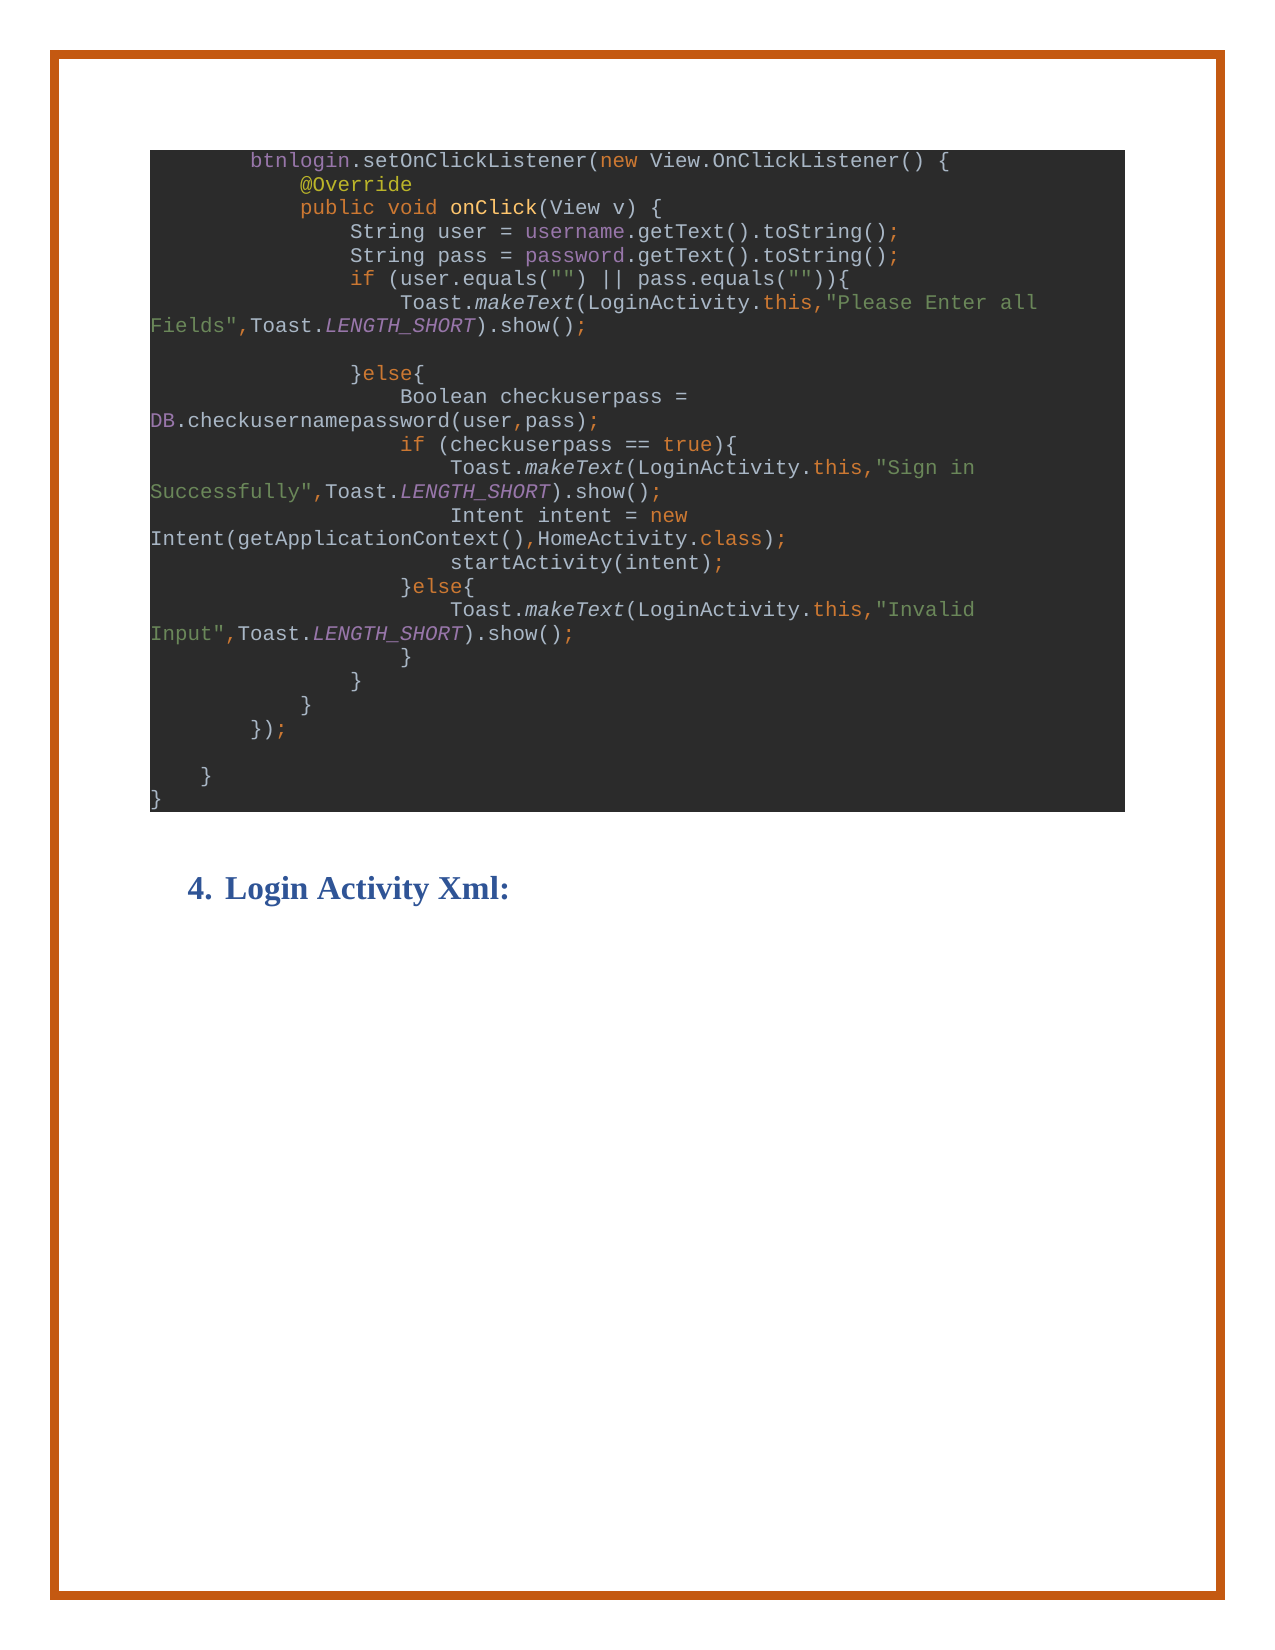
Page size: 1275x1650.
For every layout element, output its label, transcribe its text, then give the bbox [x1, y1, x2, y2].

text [150, 150, 1125, 812]
subtitle Login Activity Xml: [187, 868, 1125, 906]
